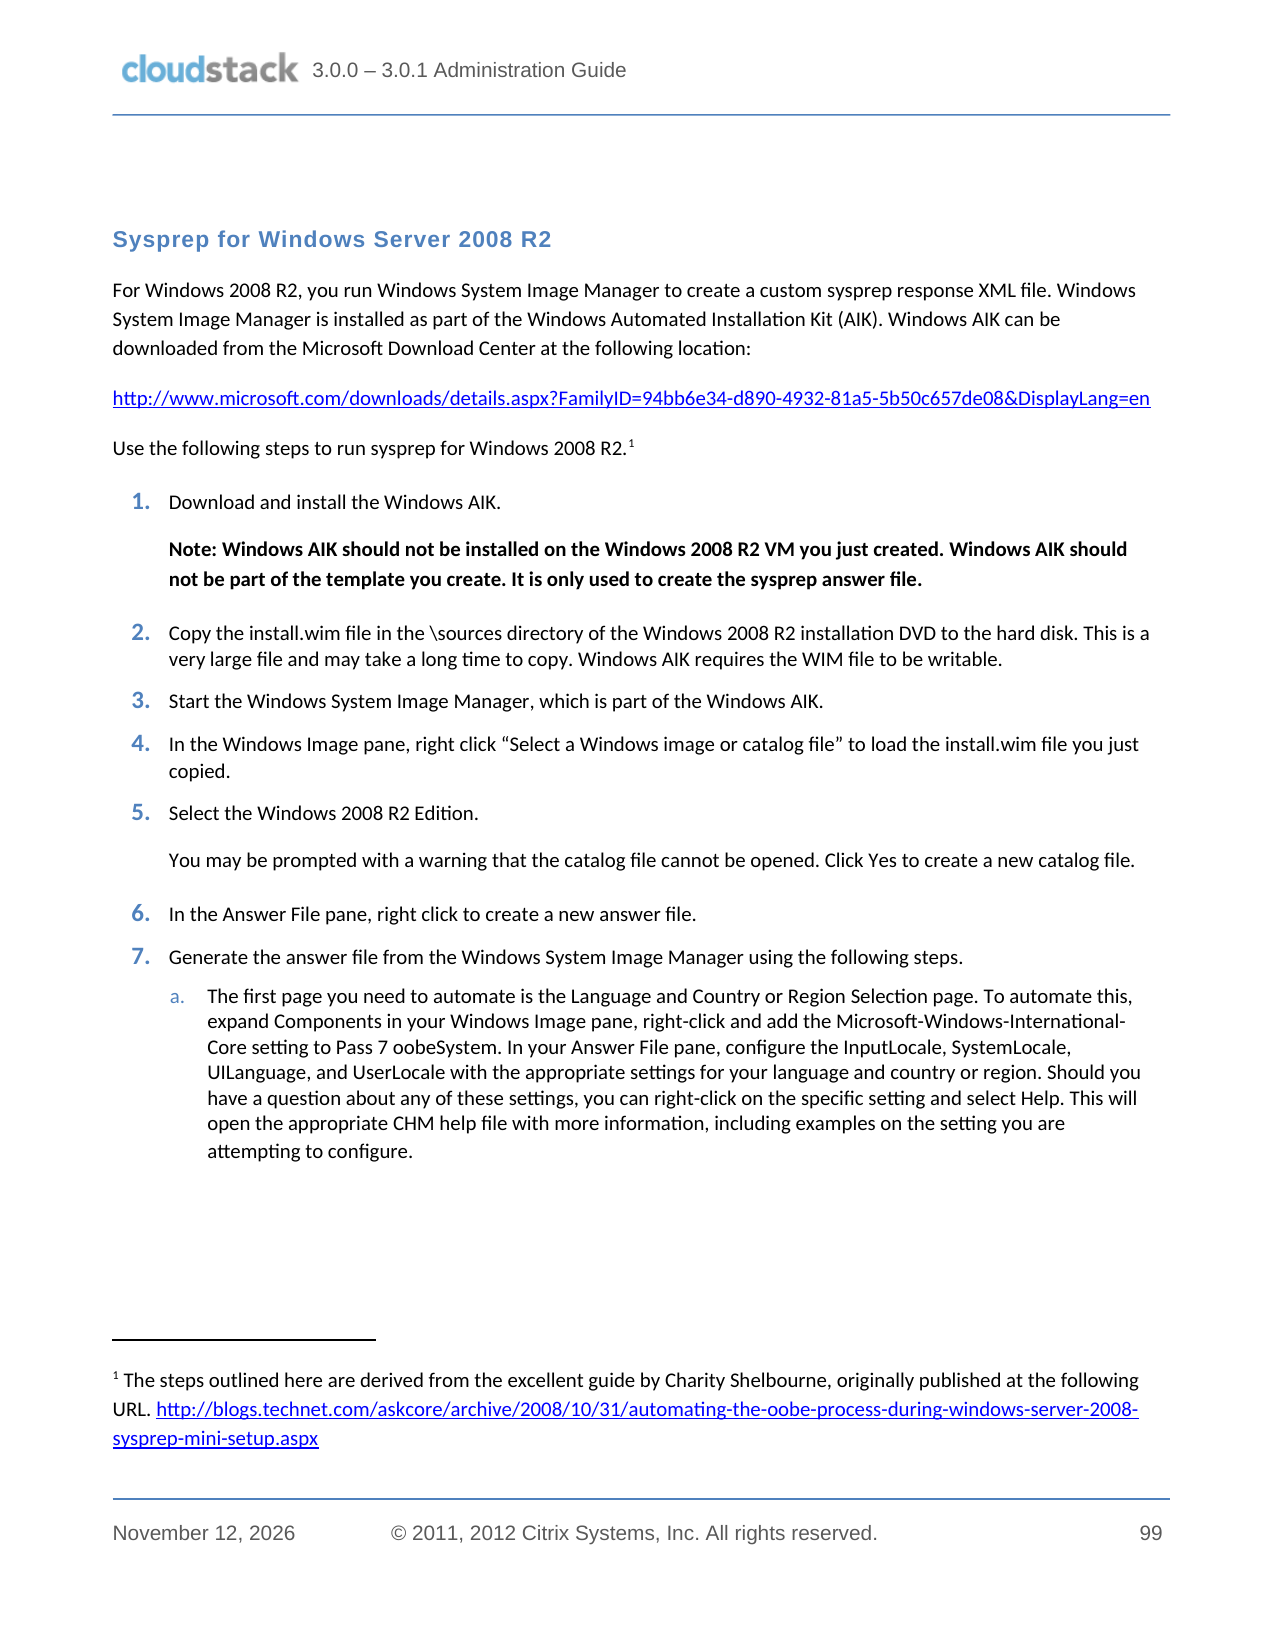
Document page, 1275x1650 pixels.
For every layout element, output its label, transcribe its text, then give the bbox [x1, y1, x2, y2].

list Note: Windows AIK should not be installed on the Windows 2008 R2 VM you just created. Windows AIK should not be part of the template you create. It is only used to create the sysprep answer file. [169, 537, 1162, 591]
text For Windows 2008 R2, you run Windows System Image Manager to create a custom sysprep response XML file. Windows System Image Manager is installed as part of the Windows Automated Installation Kit (AIK). Windows AIK can be downloaded from the Microsoft Download Center at the following location: [112, 277, 1162, 361]
list Generate the answer file from the Windows System Image Manager using the following steps. [131, 940, 1162, 971]
text Use the following steps to run sysprep for Windows 2008 R2. [112, 435, 1162, 461]
list In the Windows Image pane, right click “Select a Windows image or catalog file” to load the install.wim file you just copied. [131, 727, 1162, 783]
list Copy the install.wim file in the \sources directory of the Windows 2008 R2 installation DVD to the hard disk. This is a very large file and may take a long time to copy. Windows AIK requires the WIM file to be writable. [131, 616, 1162, 672]
text http://www.microsoft.com/downloads/details.aspx?FamilyID=94bb6e34-d890-4932-81a5-5b50c657de08&DisplayLang=en [112, 385, 1162, 411]
list Start the Windows System Image Manager, which is part of the Windows AIK. [131, 684, 1162, 715]
list The first page you need to automate is the Language and Country or Region Selection page. To automate this, expand Components in your Windows Image pane, right-click and add the Microsoft-Windows-International-Core setting to Pass 7 oobeSystem. In your Answer File pane, configure the InputLocale, SystemLocale, UILanguage, and UserLocale with the appropriate settings for your language and country or region. Should you have a question about any of these settings, you can right-click on the specific setting and select Help. This will open the appropriate CHM help file with more information, including examples on the setting you are attempting to configure. [169, 983, 1162, 1164]
list Download and install the Windows AIK. [131, 485, 1162, 516]
subtitle Sysprep for Windows Server 2008 R2 [112, 226, 1162, 252]
list You may be prompted with a warning that the catalog file cannot be opened. Click Yes to create a new catalog file. [169, 847, 1162, 872]
list Select the Windows 2008 R2 Edition. [131, 796, 1162, 826]
picture [112, 45, 312, 95]
list In the Answer File pane, right click to create a new answer file. [131, 897, 1162, 928]
